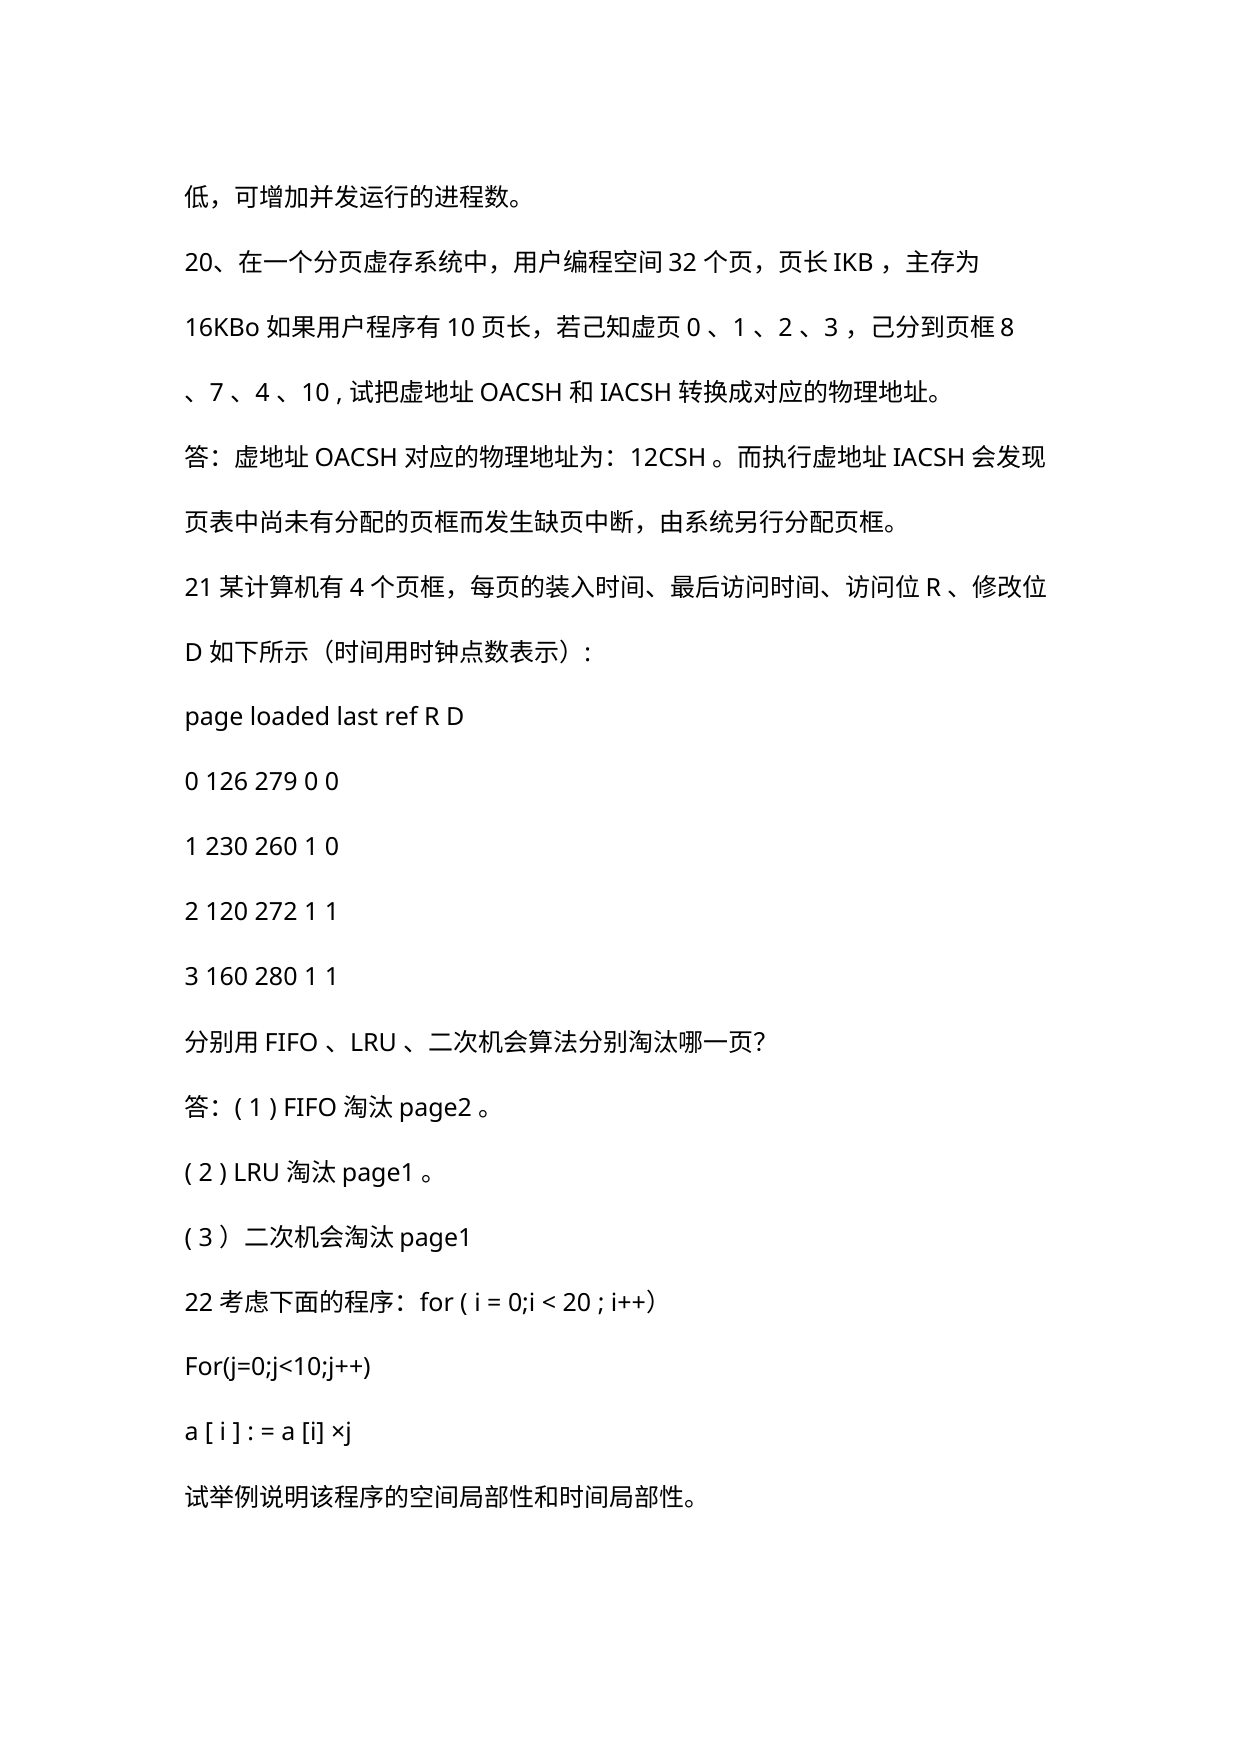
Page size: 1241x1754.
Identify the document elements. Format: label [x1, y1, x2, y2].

table_cell [183, 162, 1057, 1530]
